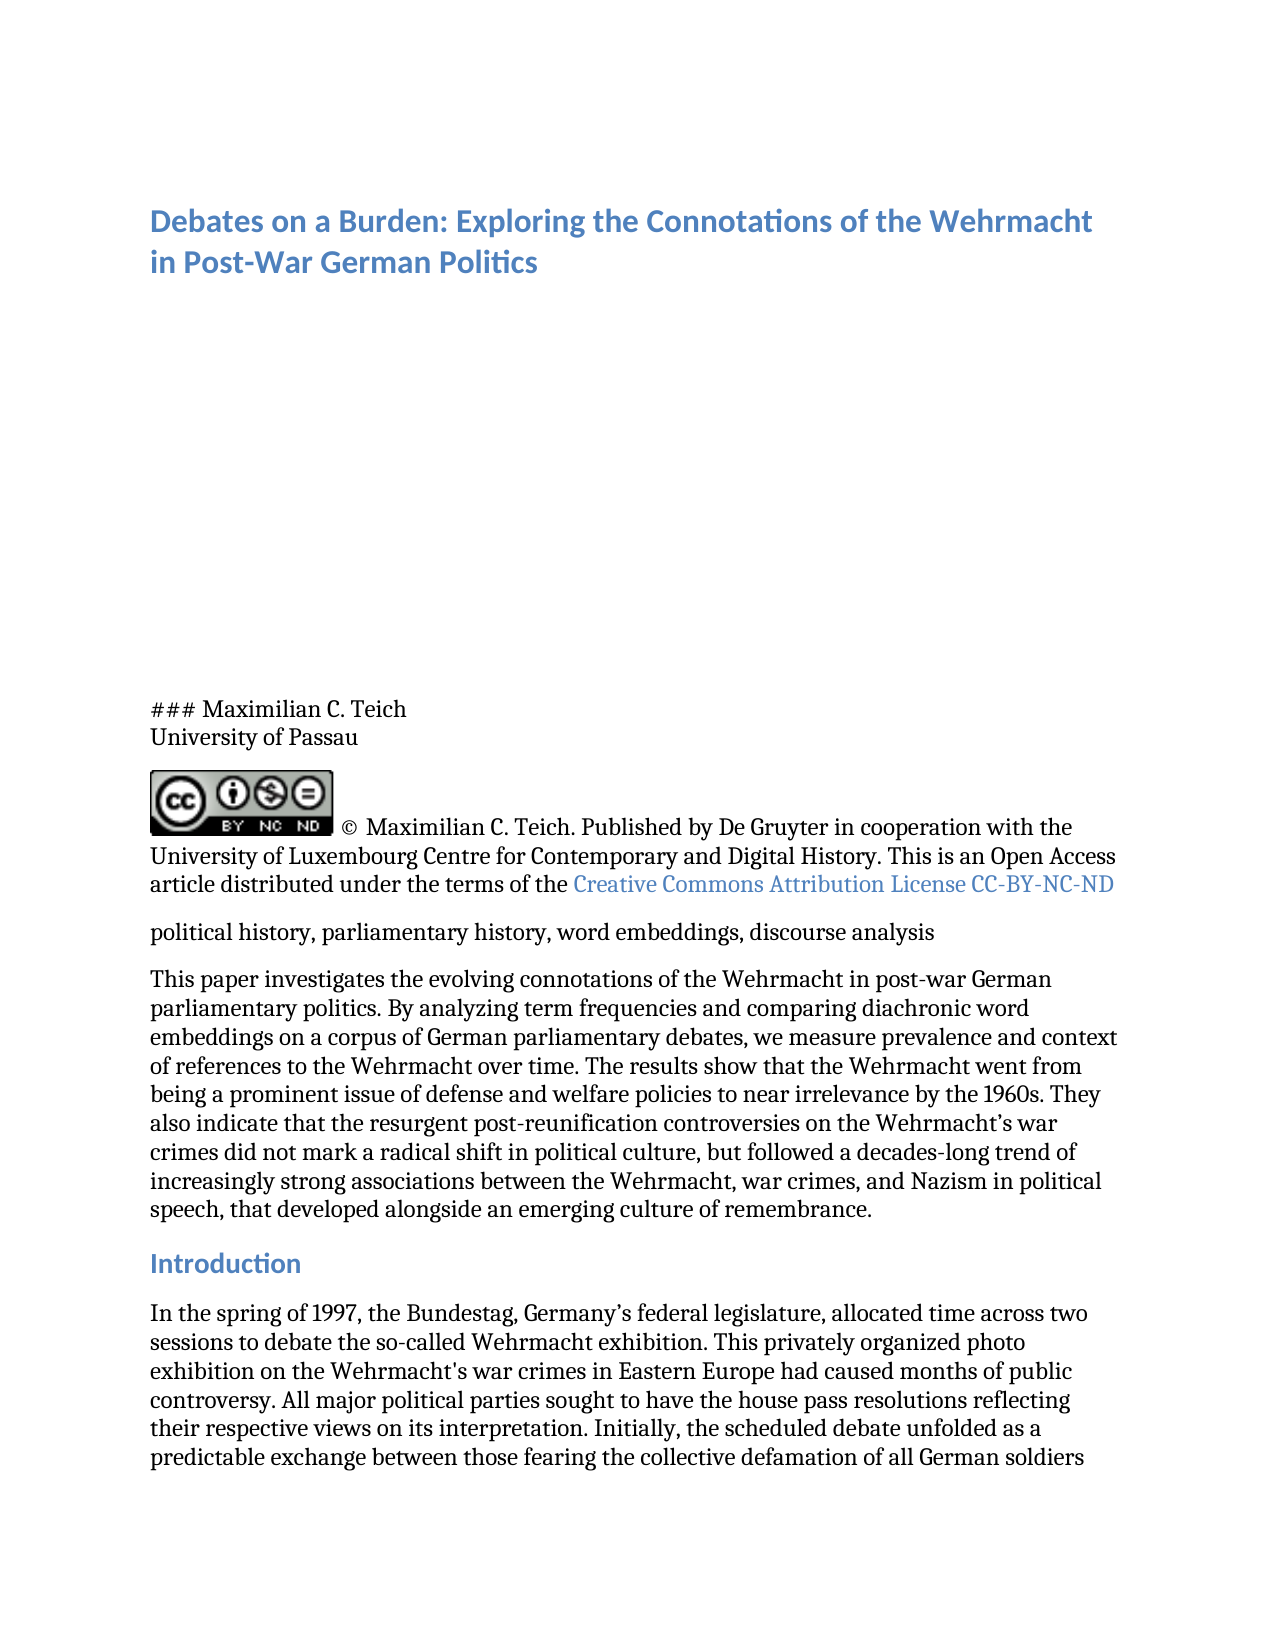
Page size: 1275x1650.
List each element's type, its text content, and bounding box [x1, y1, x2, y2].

text ### Maximilian C. Teich University of Passau [150, 300, 1125, 752]
text This paper investigates the evolving connotations of the Wehrmacht in post-war German parliamentary politics. By analyzing term frequencies and comparing diachronic word embeddings on a corpus of German parliamentary debates, we measure prevalence and context of references to the Wehrmacht over time. The results show that the Wehrmacht went from being a prominent issue of defense and welfare policies to near irrelevance by the 1960s. They also indicate that the resurgent post-reunification controversies on the Wehrmacht’s war crimes did not mark a radical shift in political culture, but followed a decades-long trend of increasingly strong associations between the Wehrmacht, war crimes, and Nazism in political speech, that developed alongside an emerging culture of remembrance. [150, 965, 1125, 1224]
subtitle Debates on a Burden: Exploring the Connotations of the Wehrmacht in Post-War German Politics [150, 200, 1125, 281]
text political history, parliamentary history, word embeddings, discourse analysis [150, 918, 1125, 947]
subtitle Introduction [150, 1245, 1125, 1281]
text © Maximilian C. Teich. Published by De Gruyter in cooperation with the University of Luxembourg Centre for Contemporary and Digital History. This is an Open Access article distributed under the terms of the Creative Commons Attribution License CC-BY-NC-ND [150, 771, 1125, 899]
picture [150, 770, 334, 836]
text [150, 1299, 1125, 1472]
